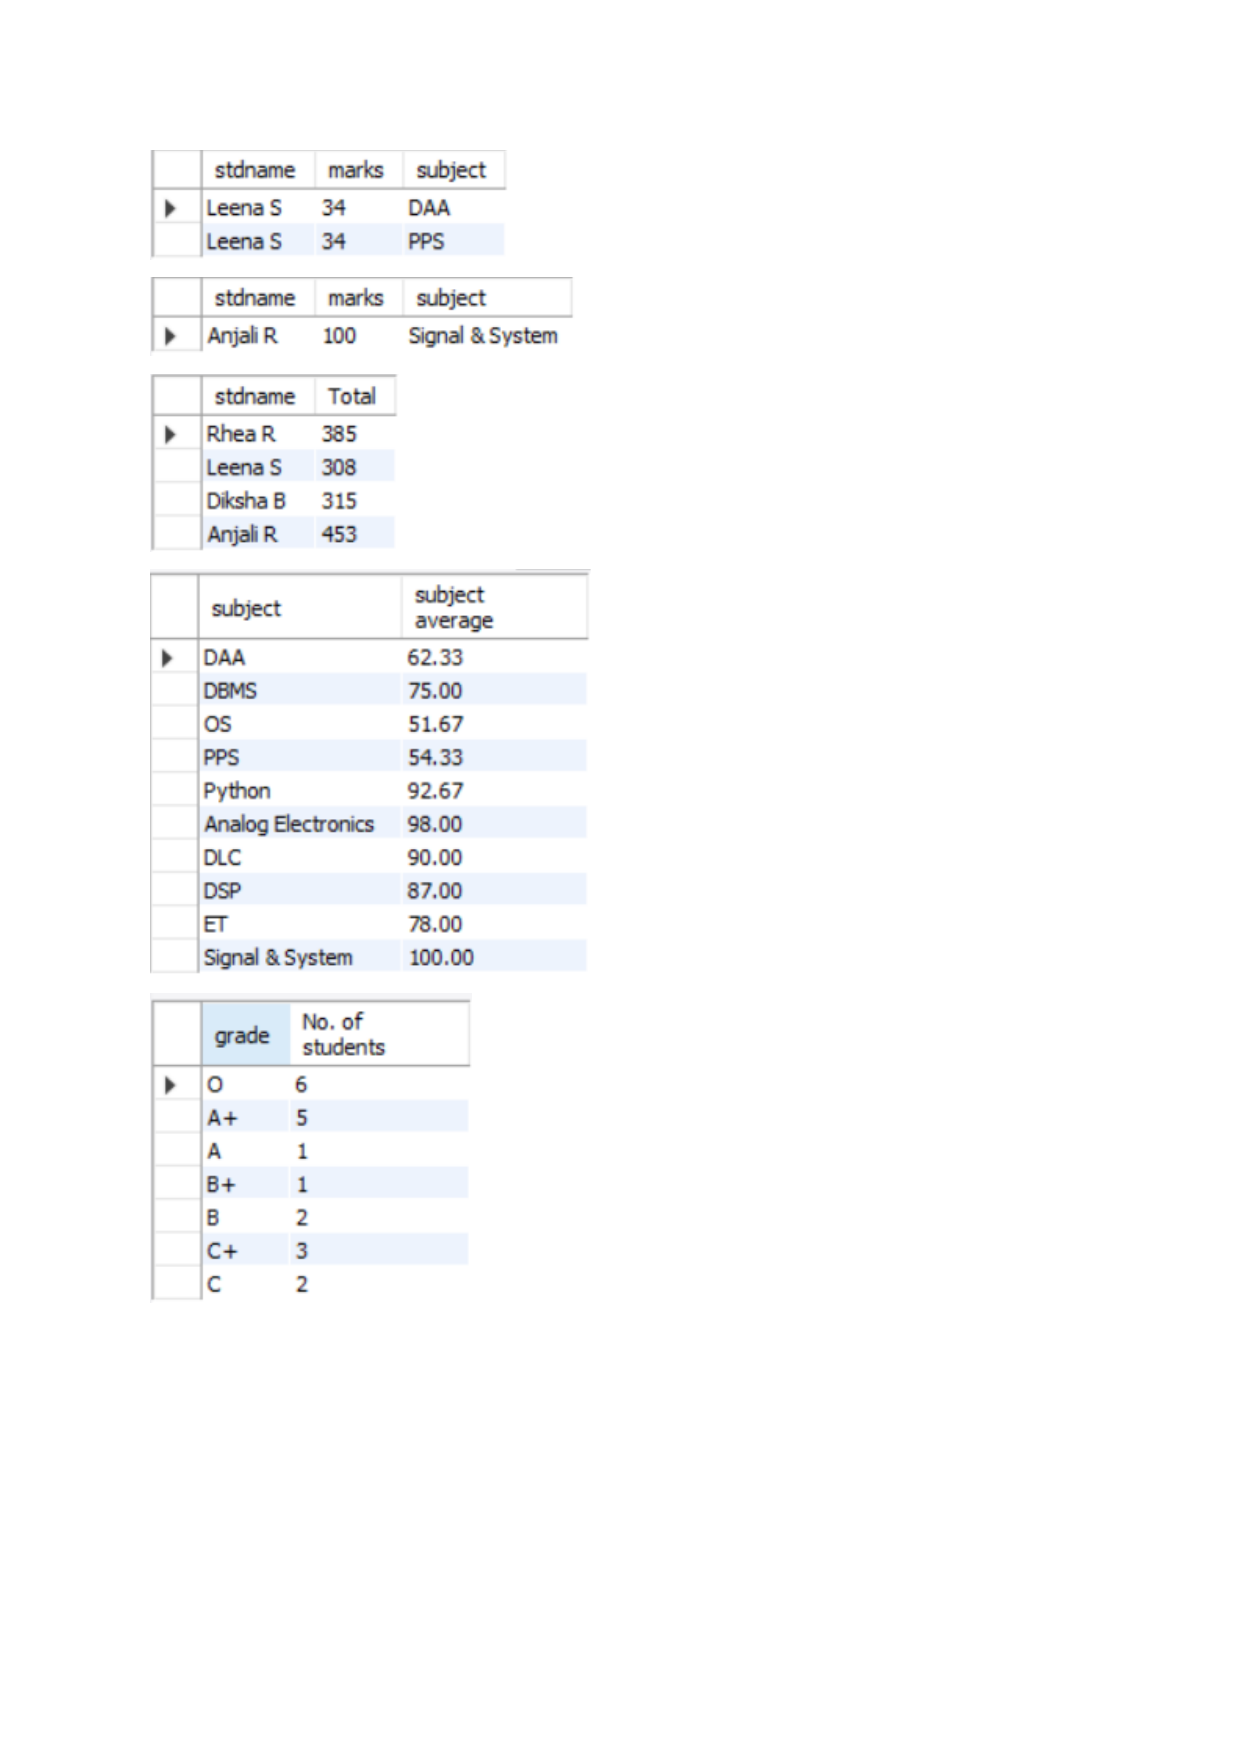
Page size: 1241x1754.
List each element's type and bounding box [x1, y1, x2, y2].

picture [150, 277, 575, 356]
picture [150, 374, 399, 552]
picture [150, 993, 472, 1303]
picture [150, 569, 591, 975]
picture [150, 150, 515, 260]
